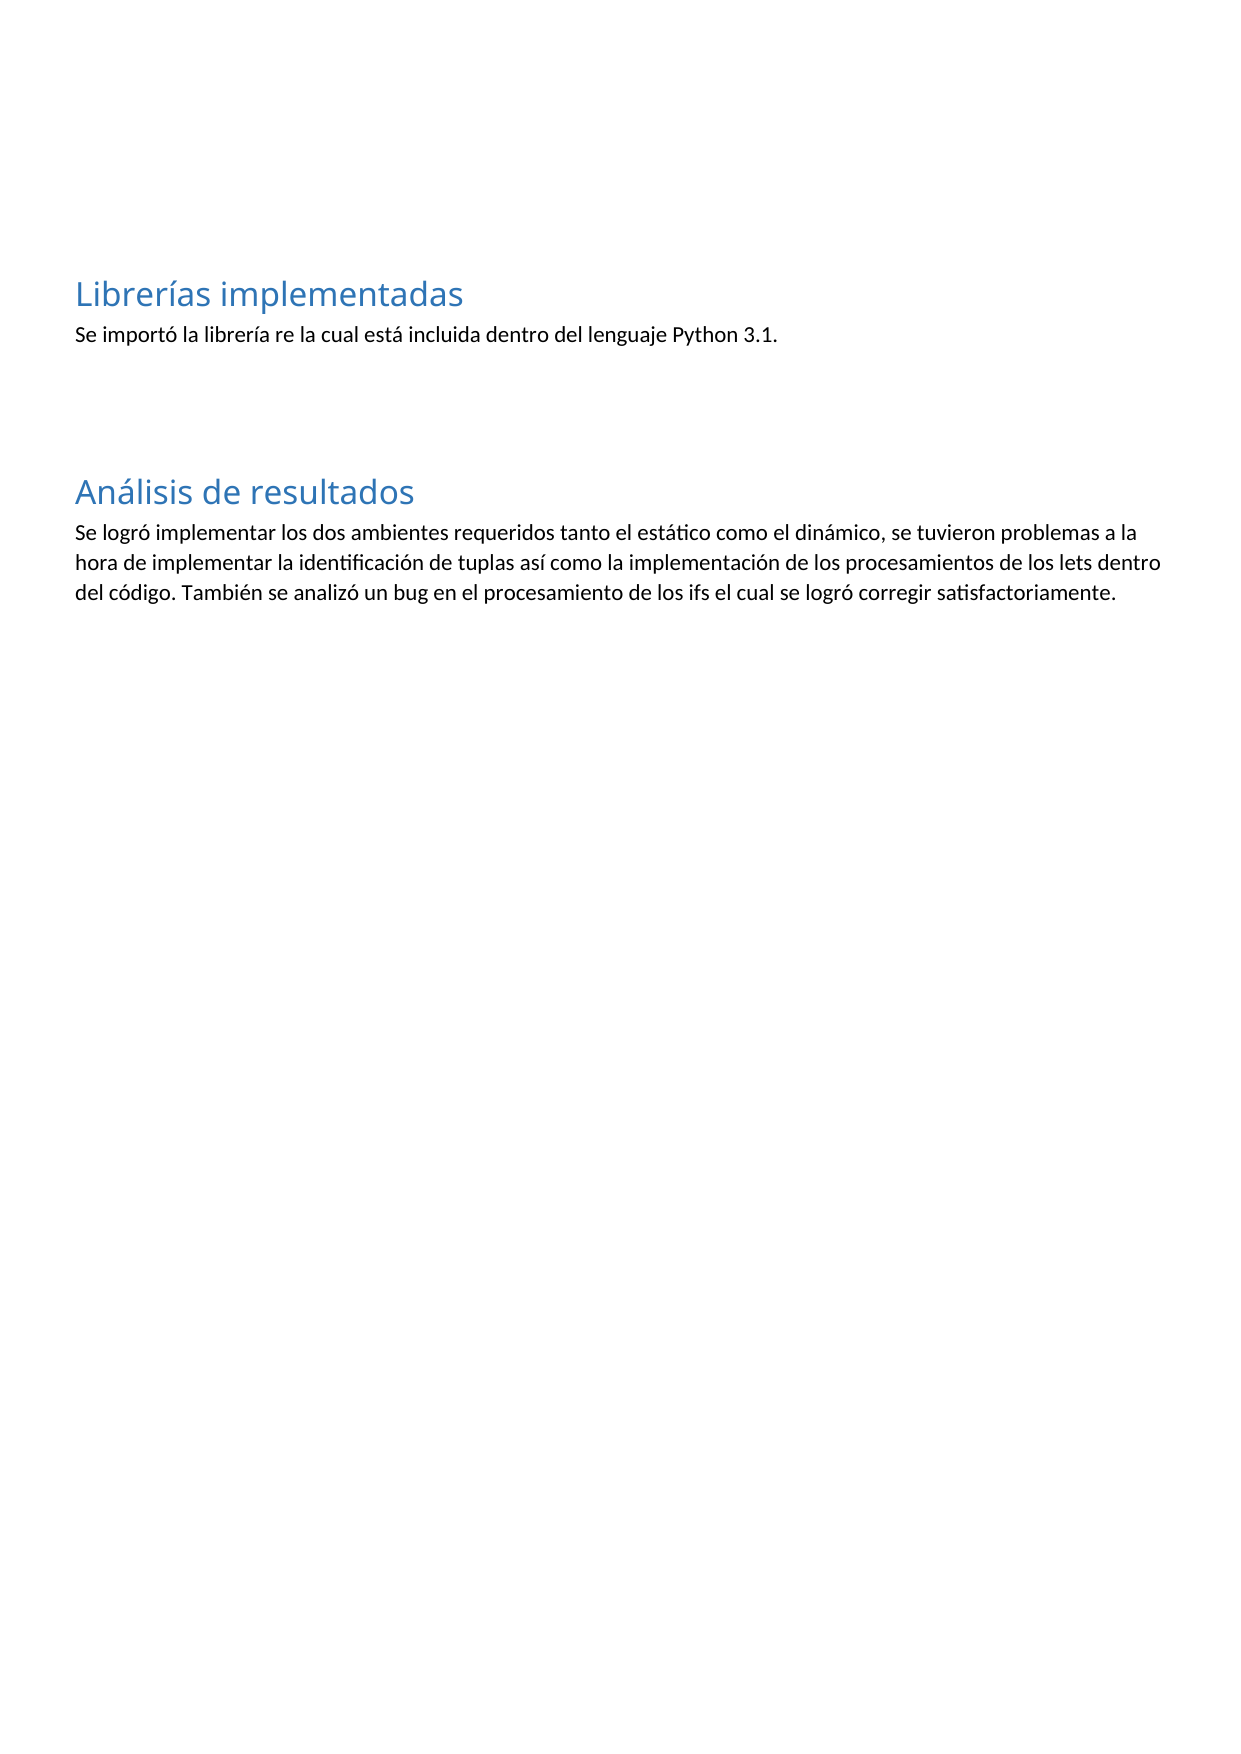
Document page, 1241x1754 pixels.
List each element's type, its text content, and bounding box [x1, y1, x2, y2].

subtitle Librerías implementadas [75, 271, 1165, 316]
text Se logró implementar los dos ambientes requeridos tanto el estático como el dinámico, se tuvieron problemas a la hora de implementar la identificación de tuplas así como la implementación de los procesamientos de los lets dentro del código. También se analizó un bug en el procesamiento de los ifs el cual se logró corregir satisfactoriamente. [75, 518, 1165, 606]
text Se importó la librería re la cual está incluida dentro del lenguaje Python 3.1. [75, 320, 1165, 348]
subtitle Análisis de resultados [75, 469, 1165, 514]
